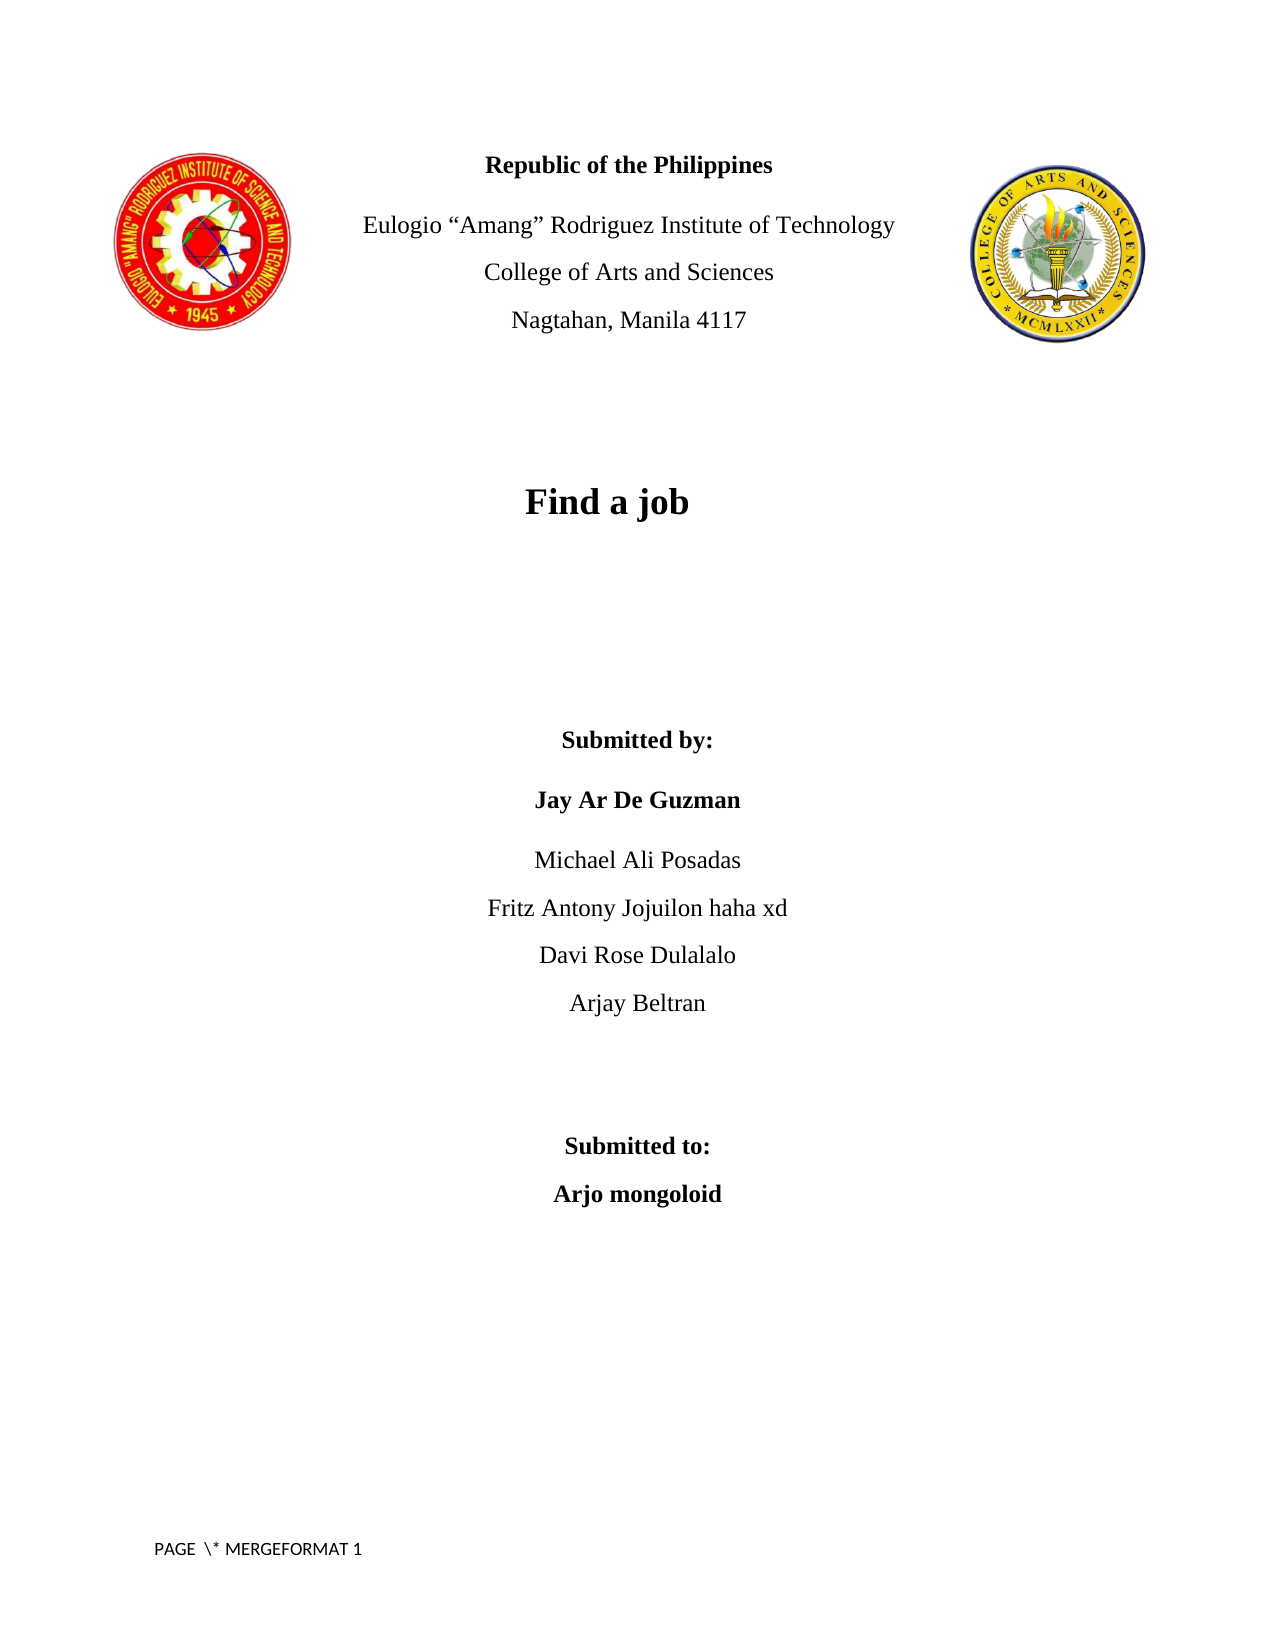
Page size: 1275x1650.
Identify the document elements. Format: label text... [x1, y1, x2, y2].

picture [964, 161, 1154, 350]
text Nagtahan, Manila 4117 [294, 305, 964, 334]
text Jay Ar De Guzman [150, 785, 1125, 814]
text Find a job [150, 479, 1125, 522]
text Eulogio “Amang” Rodriguez Institute of Technology [294, 210, 964, 238]
text Michael Ali Posadas [150, 845, 1125, 874]
text Arjo mongoloid [150, 1179, 1125, 1208]
text Arjay Beltran [150, 988, 1125, 1017]
text College of Arts and Sciences [294, 257, 964, 286]
text Submitted to: [150, 1131, 1125, 1160]
text Republic of the Philippines [294, 150, 1125, 179]
text Submitted by: [150, 726, 1125, 754]
picture [111, 150, 294, 334]
text Fritz Antony Jojuilon haha xd [150, 893, 1125, 922]
text Davi Rose Dulalalo [150, 941, 1125, 969]
